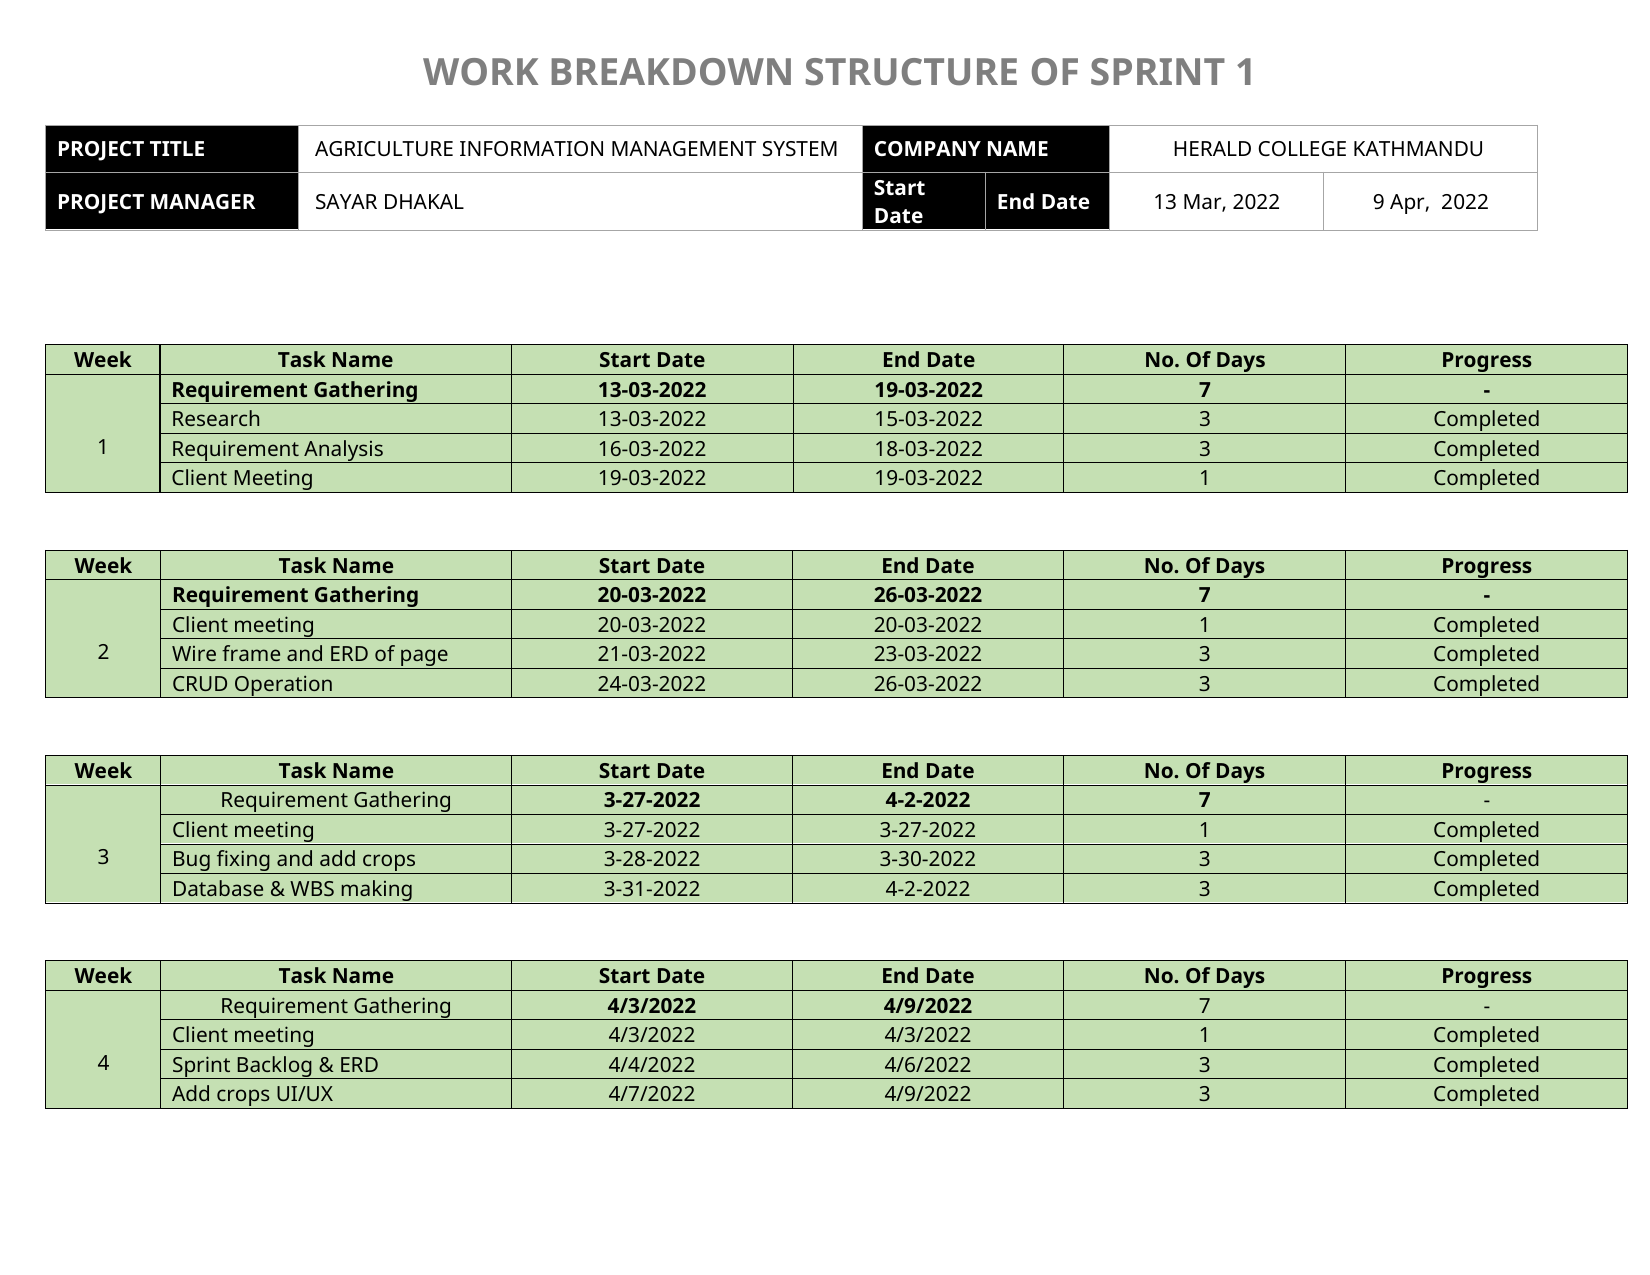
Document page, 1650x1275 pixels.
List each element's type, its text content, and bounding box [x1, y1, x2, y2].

table_header Task Name [161, 756, 511, 784]
table_cell 4/6/2022 [793, 1050, 1063, 1078]
table_cell 3-27-2022 [793, 815, 1063, 843]
table_header No. Of Days [1064, 756, 1345, 784]
table_header Start Date [512, 551, 792, 579]
table_cell 1 [1064, 463, 1345, 492]
table_cell Completed [1346, 463, 1627, 492]
table_header Task Name [161, 551, 511, 579]
table_header Progress [1346, 961, 1627, 990]
table_cell Requirement Gathering [161, 786, 511, 814]
table_cell 24-03-2022 [512, 669, 792, 697]
table_cell 3-27-2022 [512, 815, 792, 843]
table_header Start Date [512, 345, 793, 374]
table_header HERALD COLLEGE KATHMANDU [1110, 126, 1537, 172]
table_cell Completed [1346, 1050, 1627, 1078]
table_cell Client meeting [161, 815, 511, 843]
table_cell Requirement Gathering [161, 580, 511, 609]
table_header End Date [794, 345, 1063, 374]
table_header No. Of Days [1064, 961, 1345, 990]
table_header Week [46, 756, 160, 784]
table_cell 3 [1064, 874, 1345, 902]
table_cell - [1346, 580, 1627, 609]
table_cell 3 [1064, 669, 1345, 697]
table_cell 3 [1064, 845, 1345, 873]
table_cell - [1346, 991, 1627, 1019]
table_cell Completed [1346, 434, 1627, 462]
table_cell 20-03-2022 [793, 610, 1063, 638]
table_cell 3 [1064, 1050, 1345, 1078]
table_header Progress [1346, 756, 1627, 784]
table_cell 4/7/2022 [512, 1079, 792, 1108]
table_cell 7 [1064, 580, 1345, 609]
table_cell 4 [46, 991, 160, 1108]
table_cell Completed [1346, 815, 1627, 843]
table_cell 7 [1064, 375, 1345, 403]
table_cell 4/9/2022 [793, 991, 1063, 1019]
table_cell 4/3/2022 [793, 1020, 1063, 1049]
table_cell 1 [46, 375, 159, 492]
table_cell 13-03-2022 [512, 375, 793, 403]
table_header Start Date [512, 961, 792, 990]
table_cell 3-27-2022 [512, 786, 792, 814]
table_cell Requirement Gathering [161, 375, 511, 403]
table_header Progress [1346, 551, 1627, 579]
table_cell 3 [1064, 639, 1345, 668]
table_cell End Date [986, 173, 1109, 229]
table_cell Completed [1346, 874, 1627, 902]
table_header End Date [793, 551, 1063, 579]
table_cell 1 [1064, 1020, 1345, 1049]
table_cell 3 [1064, 404, 1345, 433]
table_cell 19-03-2022 [794, 375, 1063, 403]
table_cell 4/3/2022 [512, 1020, 792, 1049]
table_cell 1 [1064, 815, 1345, 843]
table_cell 7 [1064, 786, 1345, 814]
table_cell 15-03-2022 [794, 404, 1063, 433]
table_cell Research [161, 404, 511, 433]
table_cell 3-28-2022 [512, 845, 792, 873]
table_header Task Name [161, 961, 511, 990]
table_cell Client meeting [161, 1020, 511, 1049]
table_cell Client Meeting [161, 463, 511, 492]
table_cell 19-03-2022 [512, 463, 793, 492]
table_cell 4-2-2022 [793, 786, 1063, 814]
table_cell CRUD Operation [161, 669, 511, 697]
table_header Start Date [512, 756, 792, 784]
table_header Week [46, 961, 160, 990]
table_cell PROJECT MANAGER [46, 173, 298, 229]
table_cell 13-03-2022 [512, 404, 793, 433]
table_cell - [1346, 786, 1627, 814]
table_cell 9 Apr, 2022 [1324, 173, 1537, 229]
table_header AGRICULTURE INFORMATION MANAGEMENT SYSTEM [299, 126, 862, 172]
table_header End Date [793, 961, 1063, 990]
table_cell 16-03-2022 [512, 434, 793, 462]
table_cell 26-03-2022 [793, 669, 1063, 697]
table_cell 19-03-2022 [794, 463, 1063, 492]
table_cell 4-2-2022 [793, 874, 1063, 902]
table_cell Add crops UI/UX [161, 1079, 511, 1108]
table_cell Database & WBS making [161, 874, 511, 902]
text WORK BREAKDOWN STRUCTURE OF SPRINT 1 [45, 45, 1605, 96]
table_cell Completed [1346, 610, 1627, 638]
table_header PROJECT TITLE [46, 126, 298, 172]
table_header No. Of Days [1064, 345, 1345, 374]
table_cell Bug fixing and add crops [161, 845, 511, 873]
table_cell 20-03-2022 [512, 580, 792, 609]
table_cell Completed [1346, 669, 1627, 697]
table_cell Requirement Analysis [161, 434, 511, 462]
table_cell Completed [1346, 1020, 1627, 1049]
table_cell 2 [46, 580, 160, 697]
table_cell Completed [1346, 845, 1627, 873]
table_cell Wire frame and ERD of page [161, 639, 511, 668]
table_header Week [46, 345, 159, 374]
table_cell SAYAR DHAKAL [299, 173, 862, 229]
table_cell Completed [1346, 1079, 1627, 1108]
table_header Progress [1346, 345, 1627, 374]
table_cell 4/9/2022 [793, 1079, 1063, 1108]
table_cell 3-30-2022 [793, 845, 1063, 873]
table_header Task Name [161, 345, 511, 374]
table_cell 3 [1064, 434, 1345, 462]
table_header End Date [793, 756, 1063, 784]
table_header No. Of Days [1064, 551, 1345, 579]
table_cell Completed [1346, 404, 1627, 433]
table_header COMPANY NAME [863, 126, 1109, 172]
table_cell 4/3/2022 [512, 991, 792, 1019]
table_cell - [1346, 375, 1627, 403]
table_cell 20-03-2022 [512, 610, 792, 638]
table_cell Sprint Backlog & ERD [161, 1050, 511, 1078]
table_cell 3 [46, 786, 160, 902]
table_cell Requirement Gathering [161, 991, 511, 1019]
table_cell 21-03-2022 [512, 639, 792, 668]
table_cell 13 Mar, 2022 [1110, 173, 1323, 229]
table_cell 26-03-2022 [793, 580, 1063, 609]
table_header Week [46, 551, 160, 579]
table_cell Completed [1346, 639, 1627, 668]
table_cell 23-03-2022 [793, 639, 1063, 668]
table_cell Start Date [863, 173, 985, 229]
table_cell 1 [1064, 610, 1345, 638]
table_cell 3 [1064, 1079, 1345, 1108]
table_cell 4/4/2022 [512, 1050, 792, 1078]
table_cell 7 [1064, 991, 1345, 1019]
table_cell 18-03-2022 [794, 434, 1063, 462]
table_cell 3-31-2022 [512, 874, 792, 902]
table_cell Client meeting [161, 610, 511, 638]
